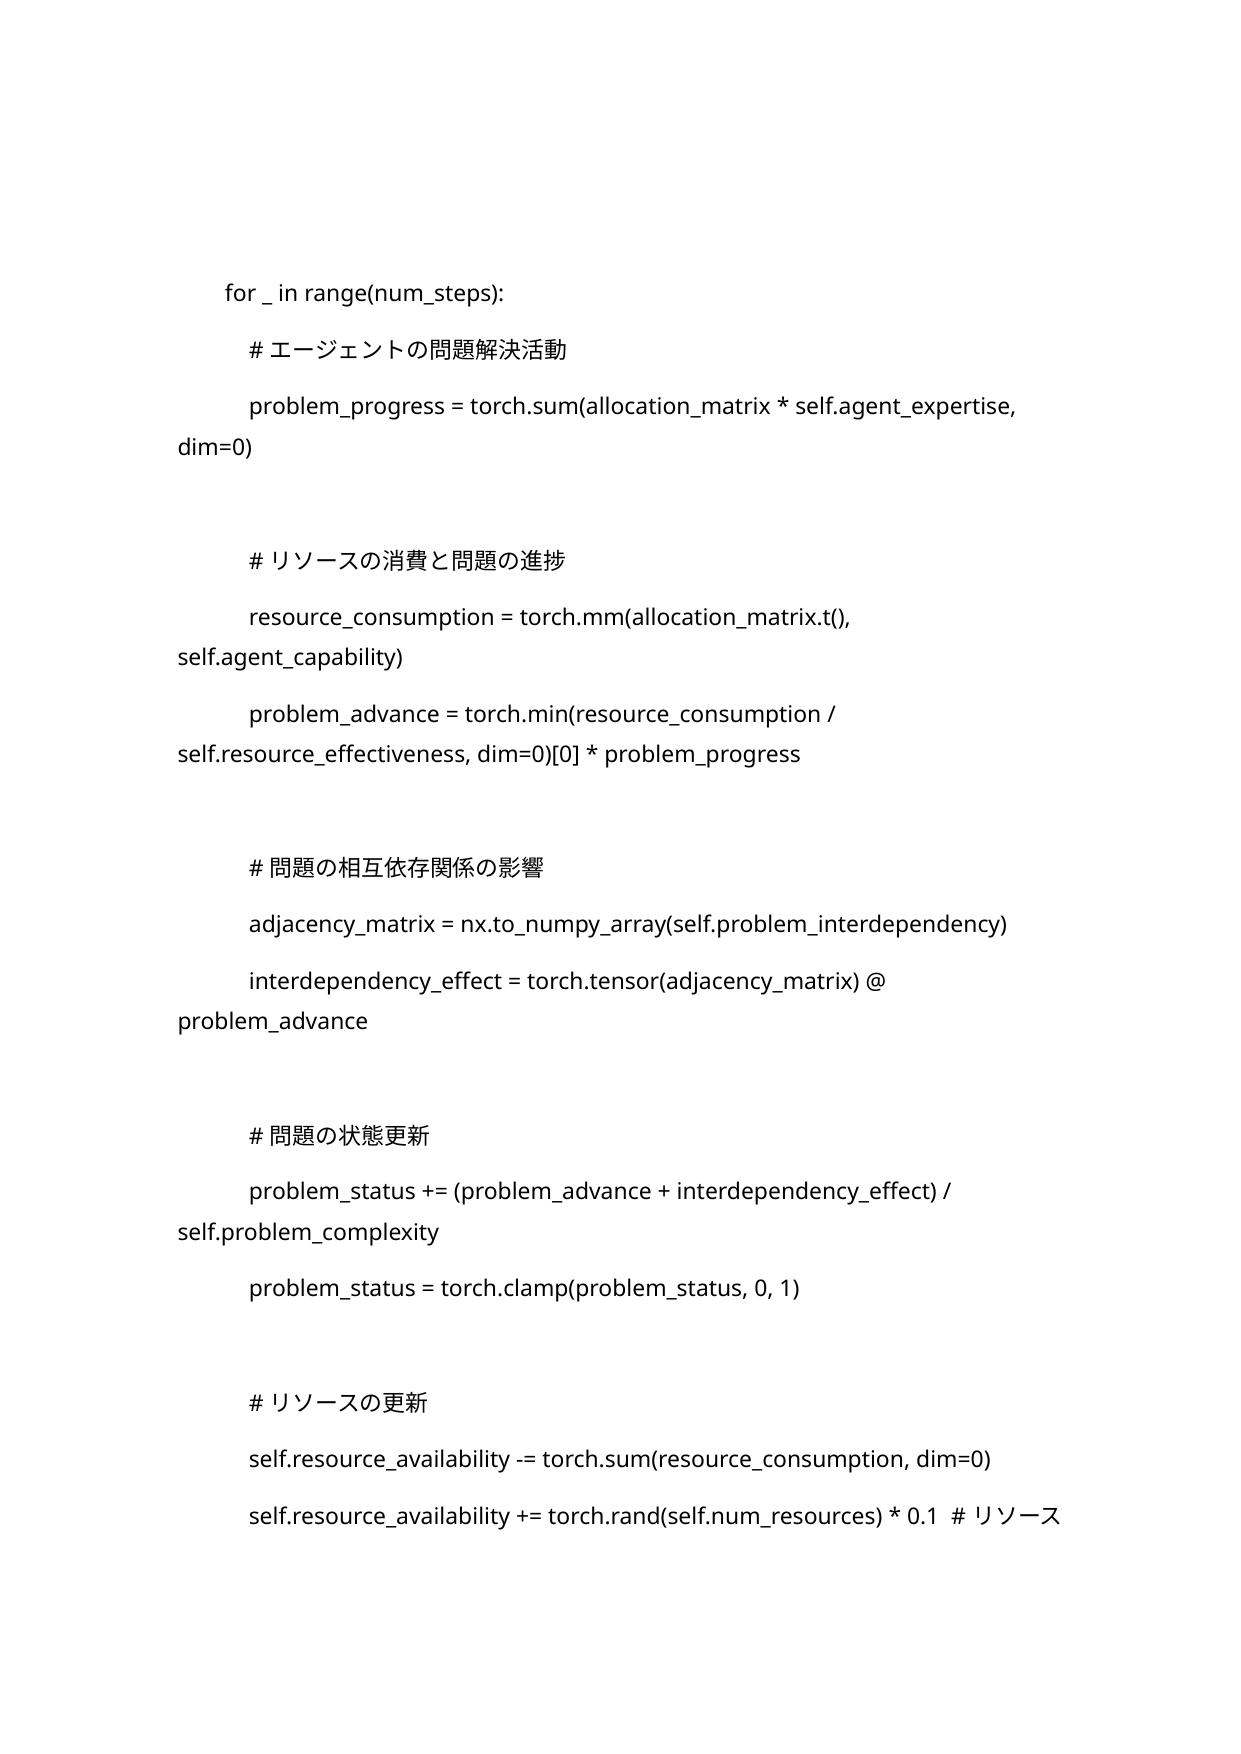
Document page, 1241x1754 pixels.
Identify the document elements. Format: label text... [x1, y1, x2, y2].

text # エージェントの問題解決活動 [177, 330, 1063, 368]
text # 問題の状態更新 [177, 1115, 1063, 1153]
text problem_status = torch.clamp(problem_status, 0, 1) [177, 1269, 1063, 1307]
text # リソースの消費と問題の進捗 [177, 541, 1063, 578]
text problem_advance = torch.min(resource_consumption / self.resource_effectiveness, dim=0)[0] * problem_progress [177, 694, 1063, 772]
text for _ in range(num_steps): [177, 273, 1063, 311]
text resource_consumption = torch.mm(allocation_matrix.t(), self.agent_capability) [177, 597, 1063, 675]
text interdependency_effect = torch.tensor(adjacency_matrix) @ problem_advance [177, 962, 1063, 1039]
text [177, 1496, 1063, 1533]
text # リソースの更新 [177, 1383, 1063, 1420]
text # 問題の相互依存関係の影響 [177, 848, 1063, 886]
text adjacency_matrix = nx.to_numpy_array(self.problem_interdependency) [177, 905, 1063, 942]
text self.resource_availability -= torch.sum(resource_consumption, dim=0) [177, 1439, 1063, 1477]
text problem_progress = torch.sum(allocation_matrix * self.agent_expertise, dim=0) [177, 387, 1063, 465]
text problem_status += (problem_advance + interdependency_effect) / self.problem_complexity [177, 1172, 1063, 1250]
